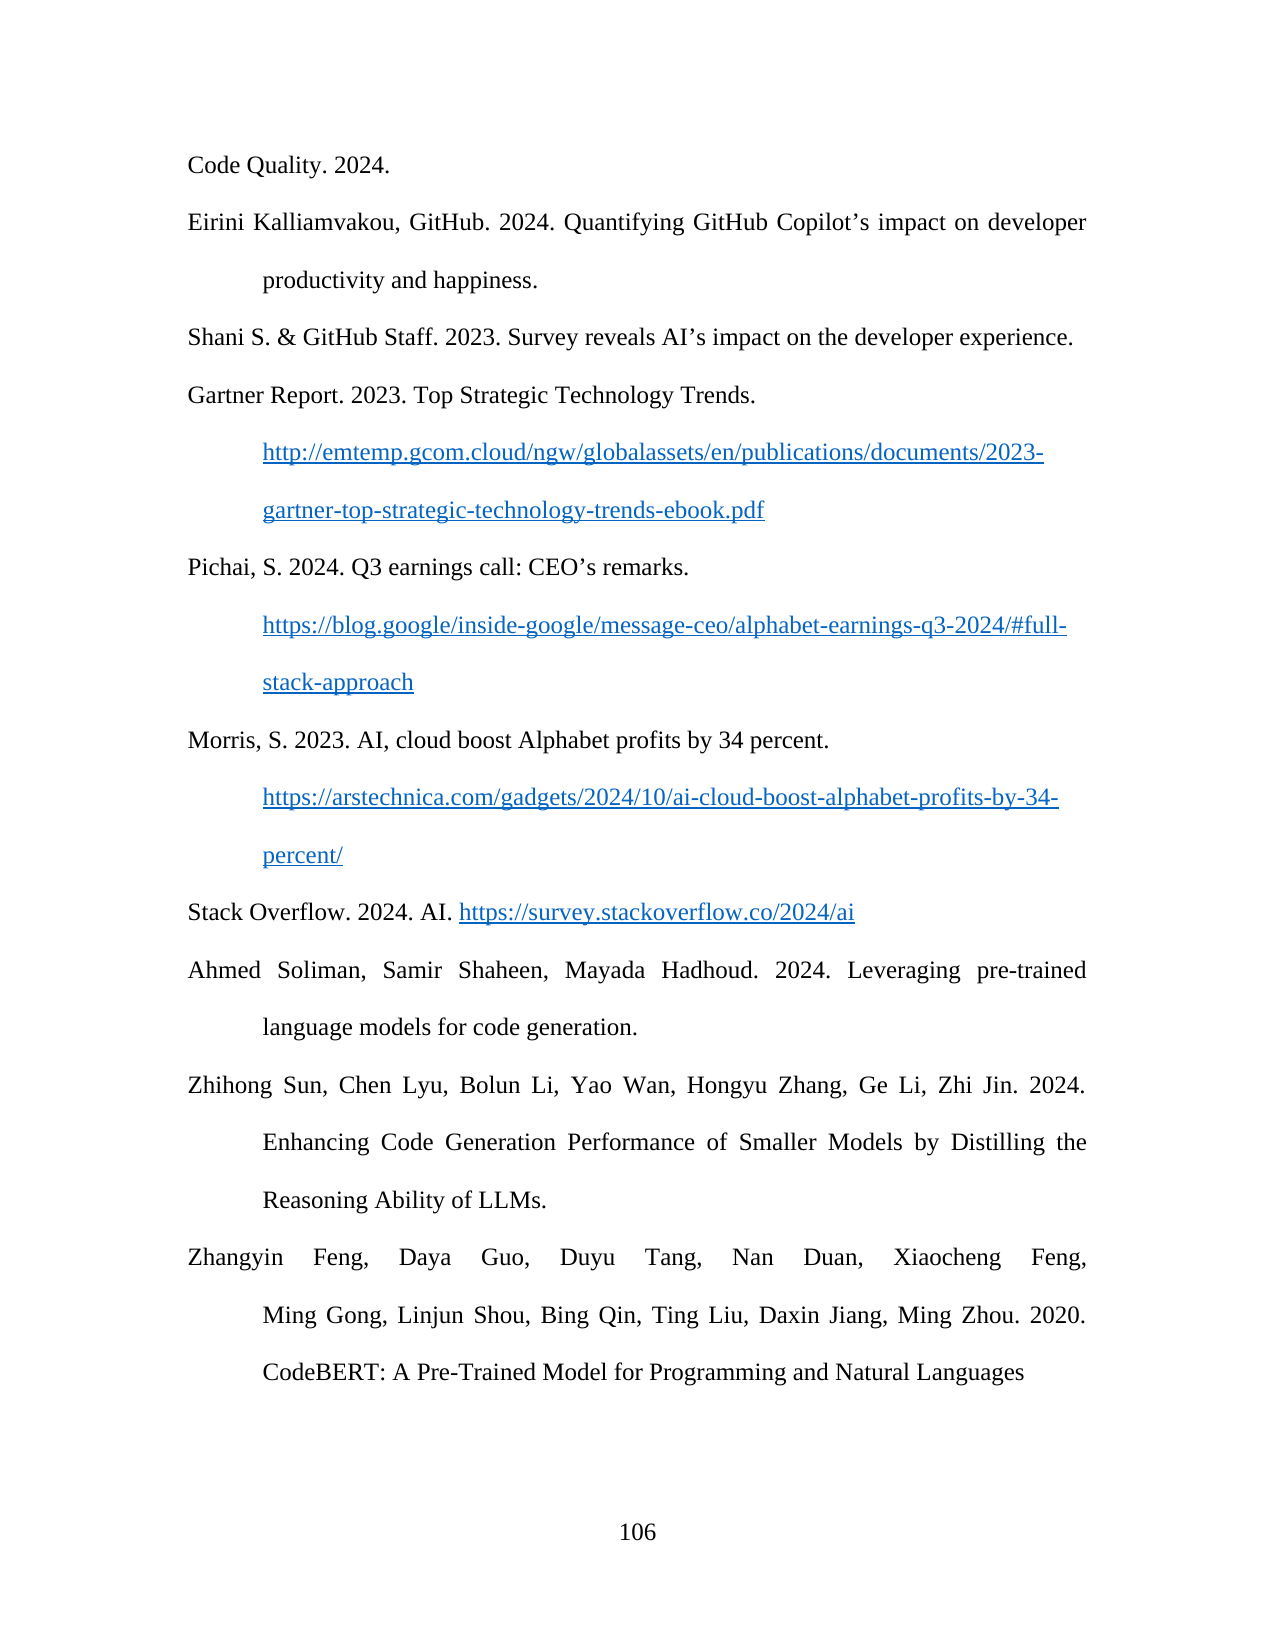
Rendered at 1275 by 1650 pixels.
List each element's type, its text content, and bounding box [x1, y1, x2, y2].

text Code Quality. 2024. [187, 150, 1087, 179]
text Morris, S. 2023. AI, cloud boost Alphabet profits by 34 percent. https://arstechnica.com/gadgets/2024/10/ai-cloud-boost-alphabet-profits-by-34-percent/ [187, 725, 1087, 869]
text Ahmed Soliman, Samir Shaheen, Mayada Hadhoud. 2024. Leveraging pre-trained language models for code generation. [187, 955, 1087, 1041]
text Zhihong Sun, Chen Lyu, Bolun Li, Yao Wan, Hongyu Zhang, Ge Li, Zhi Jin. 2024. Enhancing Code Generation Performance of Smaller Models by Distilling the Reasoning Ability of LLMs. [187, 1070, 1087, 1214]
text Shani S. & GitHub Staff. 2023. Survey reveals AI’s impact on the developer experience. [187, 322, 1087, 351]
text Pichai, S. 2024. Q3 earnings call: CEO’s remarks. https://blog.google/inside-google/message-ceo/alphabet-earnings-q3-2024/#full-stack-approach [187, 552, 1087, 696]
text Stack Overflow. 2024. AI. https://survey.stackoverflow.co/2024/ai [187, 897, 1087, 926]
text Eirini Kalliamvakou, GitHub. 2024. Quantifying GitHub Copilot’s impact on developer productivity and happiness. [187, 207, 1087, 294]
text Zhangyin Feng, Daya Guo, Duyu Tang, Nan Duan, Xiaocheng Feng, Ming Gong, Linjun Shou, Bing Qin, Ting Liu, Daxin Jiang, Ming Zhou. 2020. CodeBERT: A Pre-Trained Model for Programming and Natural Languages [187, 1242, 1087, 1386]
text Gartner Report. 2023. Top Strategic Technology Trends. http://emtemp.gcom.cloud/ngw/globalassets/en/publications/documents/2023-gartner-top-strategic-technology-trends-ebook.pdf [187, 380, 1087, 524]
